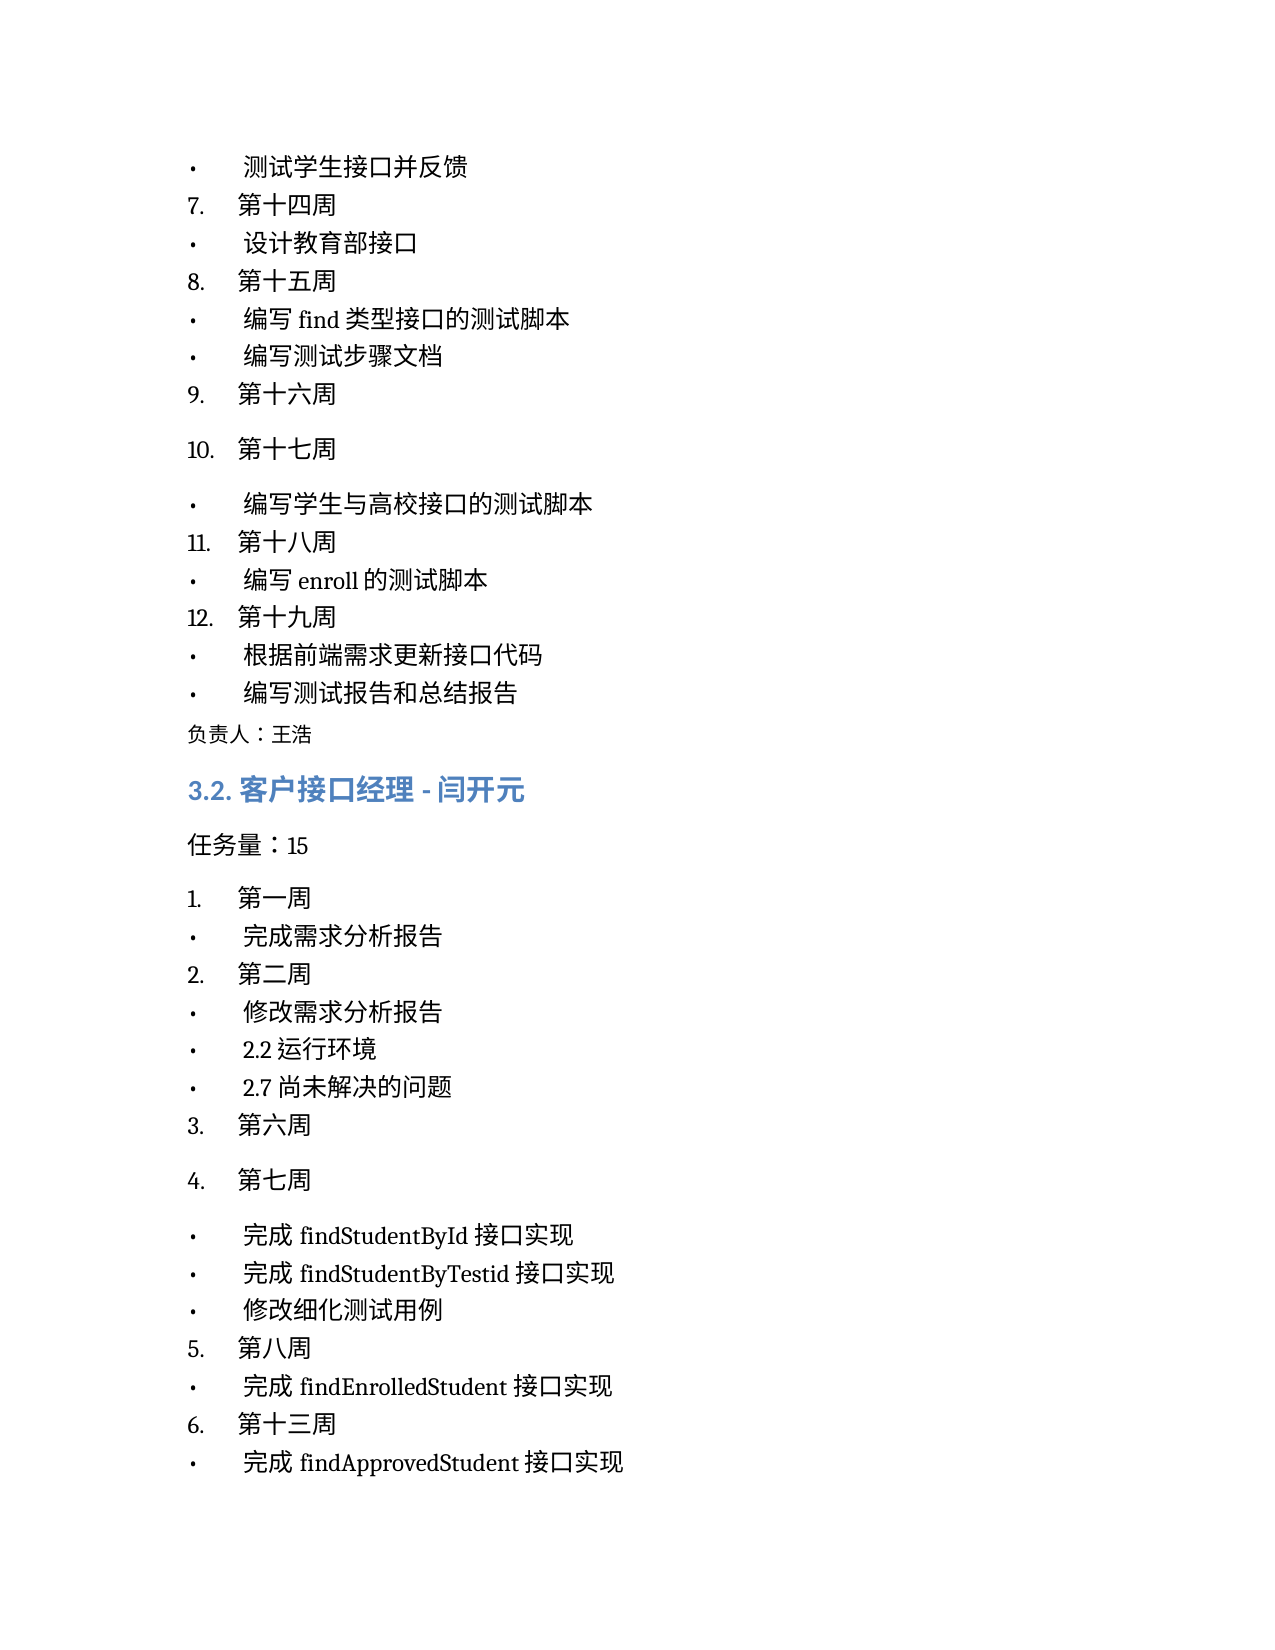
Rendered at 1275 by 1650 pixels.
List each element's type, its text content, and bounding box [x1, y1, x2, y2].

list 完成 findStudentById 接口实现 [187, 1217, 1087, 1251]
list 修改需求分析报告 [187, 994, 1087, 1028]
list 根据前端需求更新接口代码 [187, 638, 1087, 672]
list 编写学生与高校接口的测试脚本 [187, 487, 1087, 521]
list 第十三周 [187, 1406, 1087, 1441]
list 第八周 [187, 1331, 1087, 1365]
list 第十九周 [187, 600, 1087, 634]
list 第十四周 [187, 188, 1087, 222]
list 编写测试报告和总结报告 [187, 676, 1087, 710]
list 编写enroll的测试脚本 [187, 562, 1087, 596]
list 第十六周 [187, 377, 1087, 411]
list 编写测试步骤文档 [187, 339, 1087, 373]
list 第六周 [187, 1108, 1087, 1142]
list 完成 findStudentByTestid 接口实现 [187, 1255, 1087, 1289]
list 第十七周 [187, 432, 1087, 466]
list 测试学生接口并反馈 [187, 150, 1087, 184]
list 完成需求分析报告 [187, 918, 1087, 953]
list 修改细化测试用例 [187, 1293, 1087, 1327]
list 2.2 运行环境 [187, 1032, 1087, 1066]
text 任务量：15 [187, 828, 1087, 862]
list 第一周 [187, 881, 1087, 915]
list 第十五周 [187, 263, 1087, 297]
subtitle 3.2. 客户接口经理 - 闫开元 [187, 769, 1087, 809]
list 完成 findApprovedStudent 接口实现 [187, 1444, 1087, 1478]
list 设计教育部接口 [187, 226, 1087, 260]
list 第十八周 [187, 524, 1087, 558]
list 2.7 尚未解决的问题 [187, 1070, 1087, 1104]
list 编写find类型接口的测试脚本 [187, 301, 1087, 335]
list 完成 findEnrolledStudent 接口实现 [187, 1369, 1087, 1403]
list 第七周 [187, 1162, 1087, 1197]
list 第二周 [187, 956, 1087, 990]
text 负责人：王浩 [187, 720, 1087, 749]
